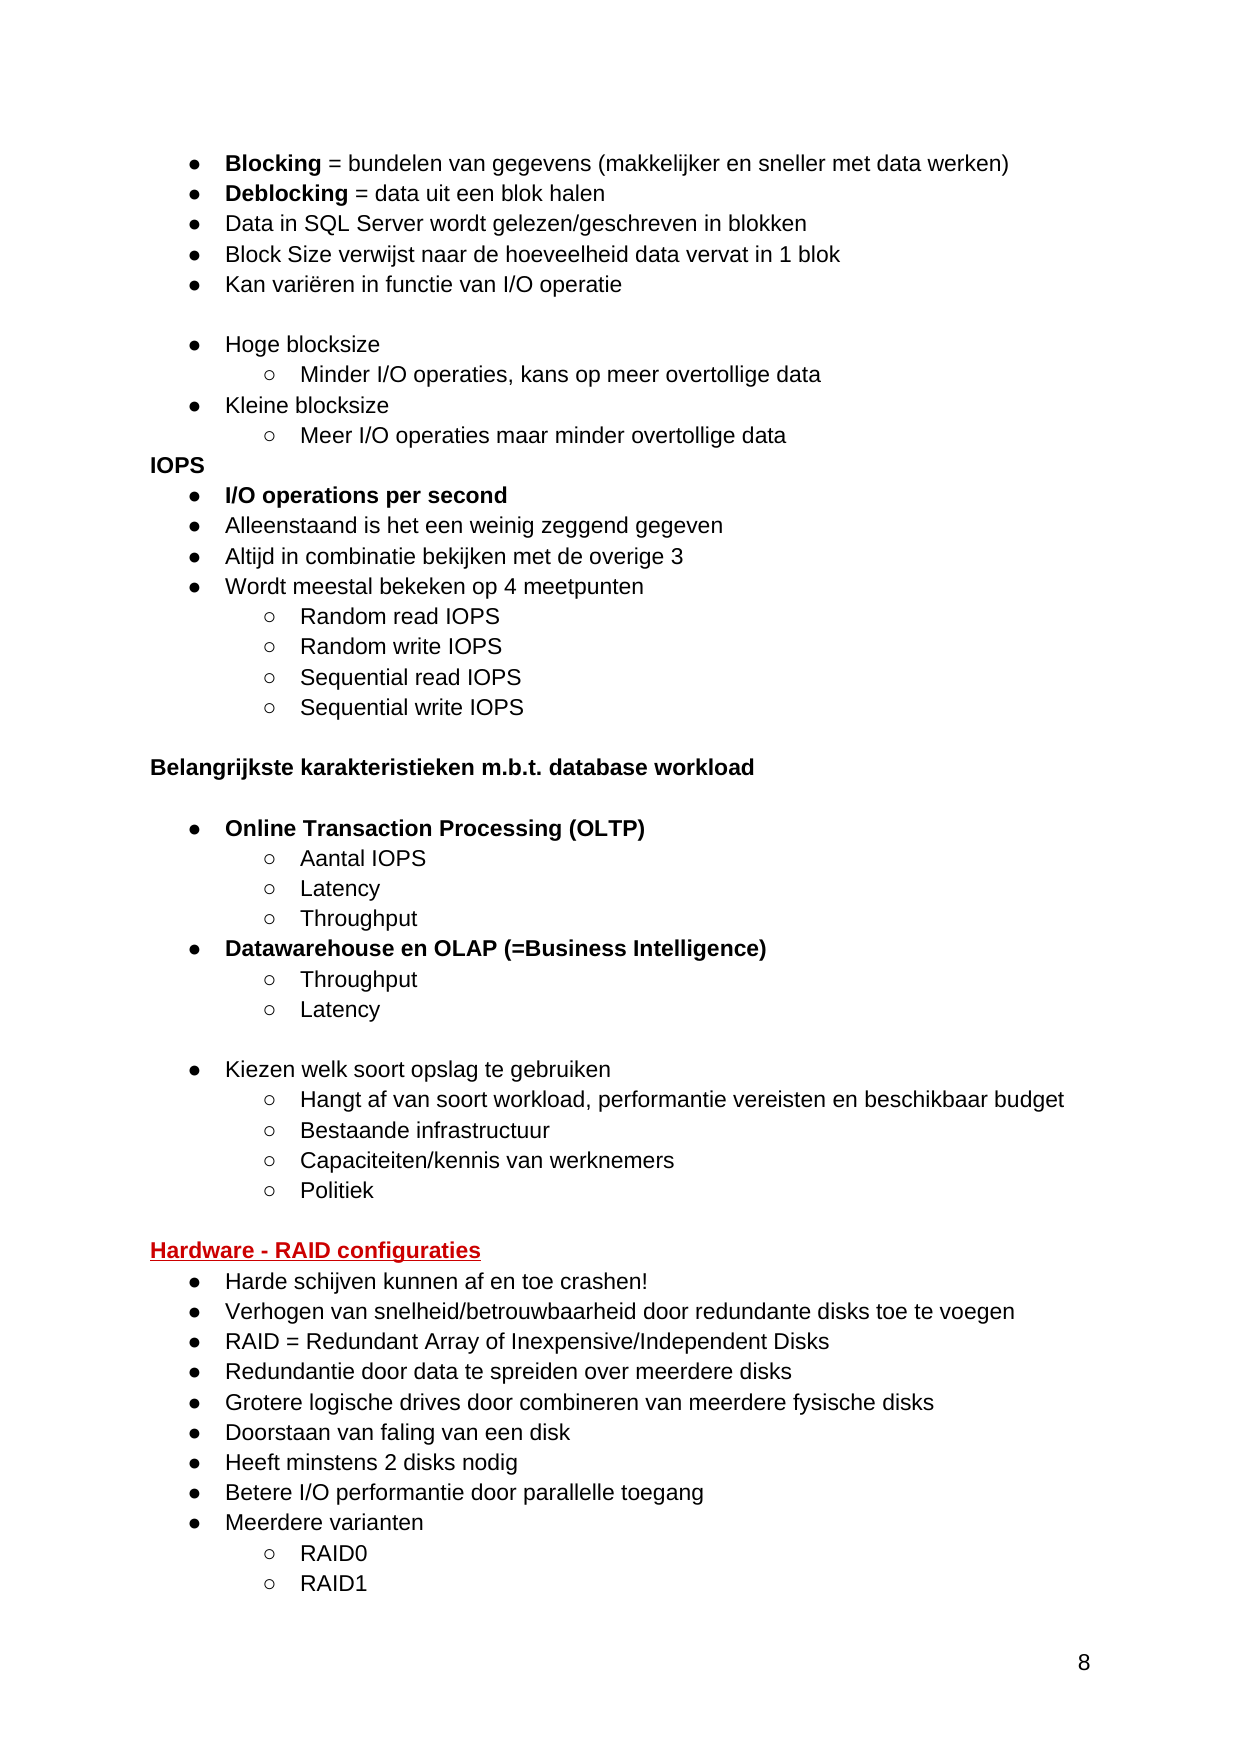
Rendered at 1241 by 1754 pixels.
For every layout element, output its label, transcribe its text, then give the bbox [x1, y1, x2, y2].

list Throughput [262, 966, 1090, 992]
list Minder I/O operaties, kans op meer overtollige data [262, 361, 1090, 388]
list Kiezen welk soort opslag te gebruiken [187, 1056, 1090, 1083]
list RAID1 [262, 1570, 1090, 1596]
list Aantal IOPS [262, 845, 1090, 871]
list Bestaande infrastructuur [262, 1117, 1090, 1143]
list Hangt af van soort workload, performantie vereisten en beschikbaar budget [262, 1086, 1090, 1113]
list Politiek [262, 1177, 1090, 1203]
list Heeft minstens 2 disks nodig [187, 1449, 1090, 1475]
list Sequential write IOPS [262, 694, 1090, 720]
list Random read IOPS [262, 603, 1090, 629]
list Redundantie door data te spreiden over meerdere disks [187, 1358, 1090, 1385]
list Random write IOPS [262, 633, 1090, 660]
list Meer I/O operaties maar minder overtollige data [262, 422, 1090, 448]
list Doorstaan van faling van een disk [187, 1419, 1090, 1445]
list Sequential read IOPS [262, 663, 1090, 690]
text Hardware - RAID configuraties [150, 1237, 1090, 1264]
list Deblocking = data uit een blok halen [187, 180, 1090, 207]
list Altijd in combinatie bekijken met de overige 3 [187, 543, 1090, 569]
text IOPS [150, 452, 1090, 478]
list Wordt meestal bekeken op 4 meetpunten [187, 573, 1090, 599]
list RAID = Redundant Array of Inexpensive/Independent Disks [187, 1328, 1090, 1354]
list Capaciteiten/kennis van werknemers [262, 1147, 1090, 1173]
list Block Size verwijst naar de hoeveelheid data vervat in 1 blok [187, 241, 1090, 267]
list Grotere logische drives door combineren van meerdere fysische disks [187, 1388, 1090, 1415]
list Online Transaction Processing (OLTP) [187, 814, 1090, 841]
list Blocking = bundelen van gegevens (makkelijker en sneller met data werken) [187, 150, 1090, 176]
list RAID0 [262, 1539, 1090, 1566]
list I/O operations per second [187, 482, 1090, 509]
list Latency [262, 875, 1090, 901]
list Alleenstaand is het een weinig zeggend gegeven [187, 512, 1090, 539]
list Data in SQL Server wordt gelezen/geschreven in blokken [187, 210, 1090, 237]
list Betere I/O performantie door parallelle toegang [187, 1479, 1090, 1506]
list Kleine blocksize [187, 392, 1090, 418]
list Kan variëren in functie van I/O operatie [187, 271, 1090, 297]
list Throughput [262, 905, 1090, 932]
list Harde schijven kunnen af en toe crashen! [187, 1268, 1090, 1294]
text Belangrijkste karakteristieken m.b.t. database workload [150, 754, 1090, 781]
list Meerdere varianten [187, 1509, 1090, 1536]
list Latency [262, 996, 1090, 1022]
list Hoge blocksize [187, 331, 1090, 358]
list Datawarehouse en OLAP (=Business Intelligence) [187, 935, 1090, 962]
list Verhogen van snelheid/betrouwbaarheid door redundante disks toe te voegen [187, 1298, 1090, 1324]
